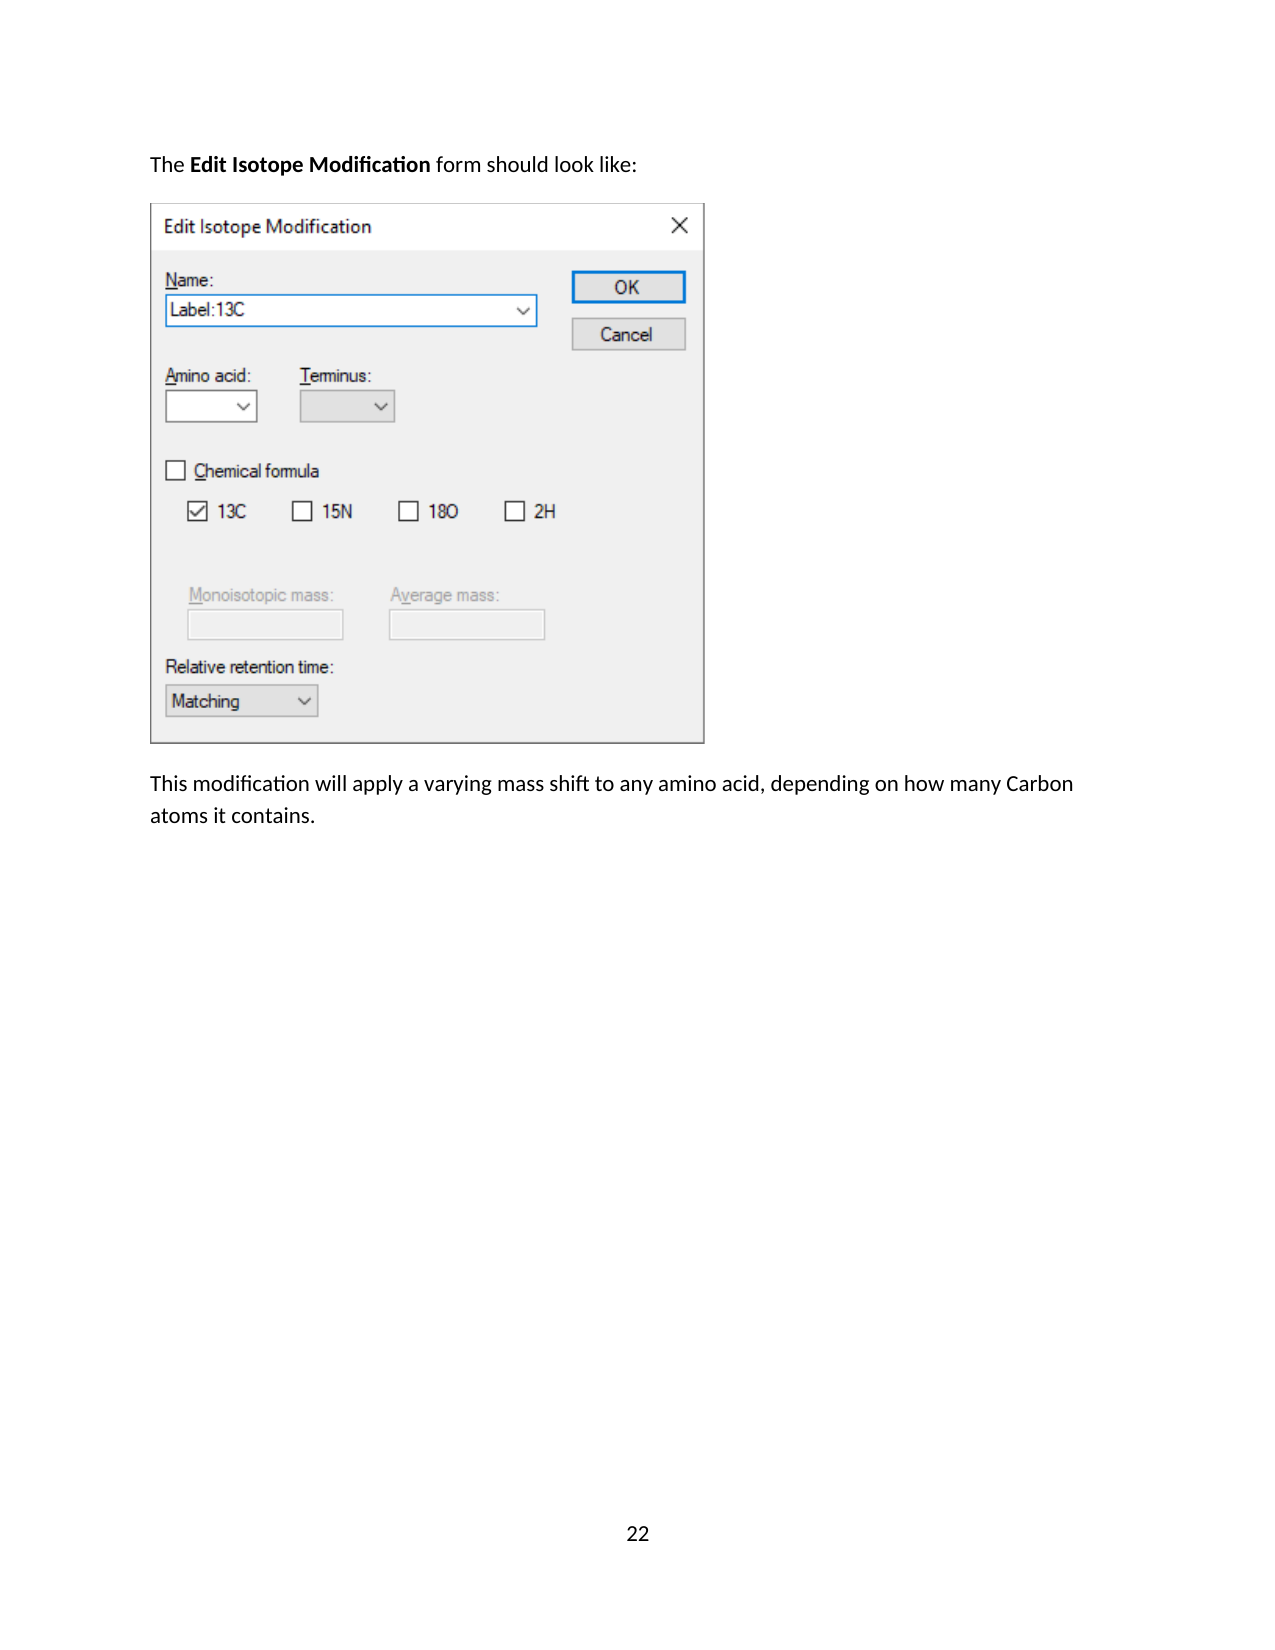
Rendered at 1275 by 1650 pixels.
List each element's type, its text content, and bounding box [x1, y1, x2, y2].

picture [150, 203, 705, 744]
text This modification will apply a varying mass shift to any amino acid, depending on how many Carbon atoms it contains. [150, 769, 1125, 829]
text The Edit Isotope Modification form should look like: [150, 150, 1125, 178]
